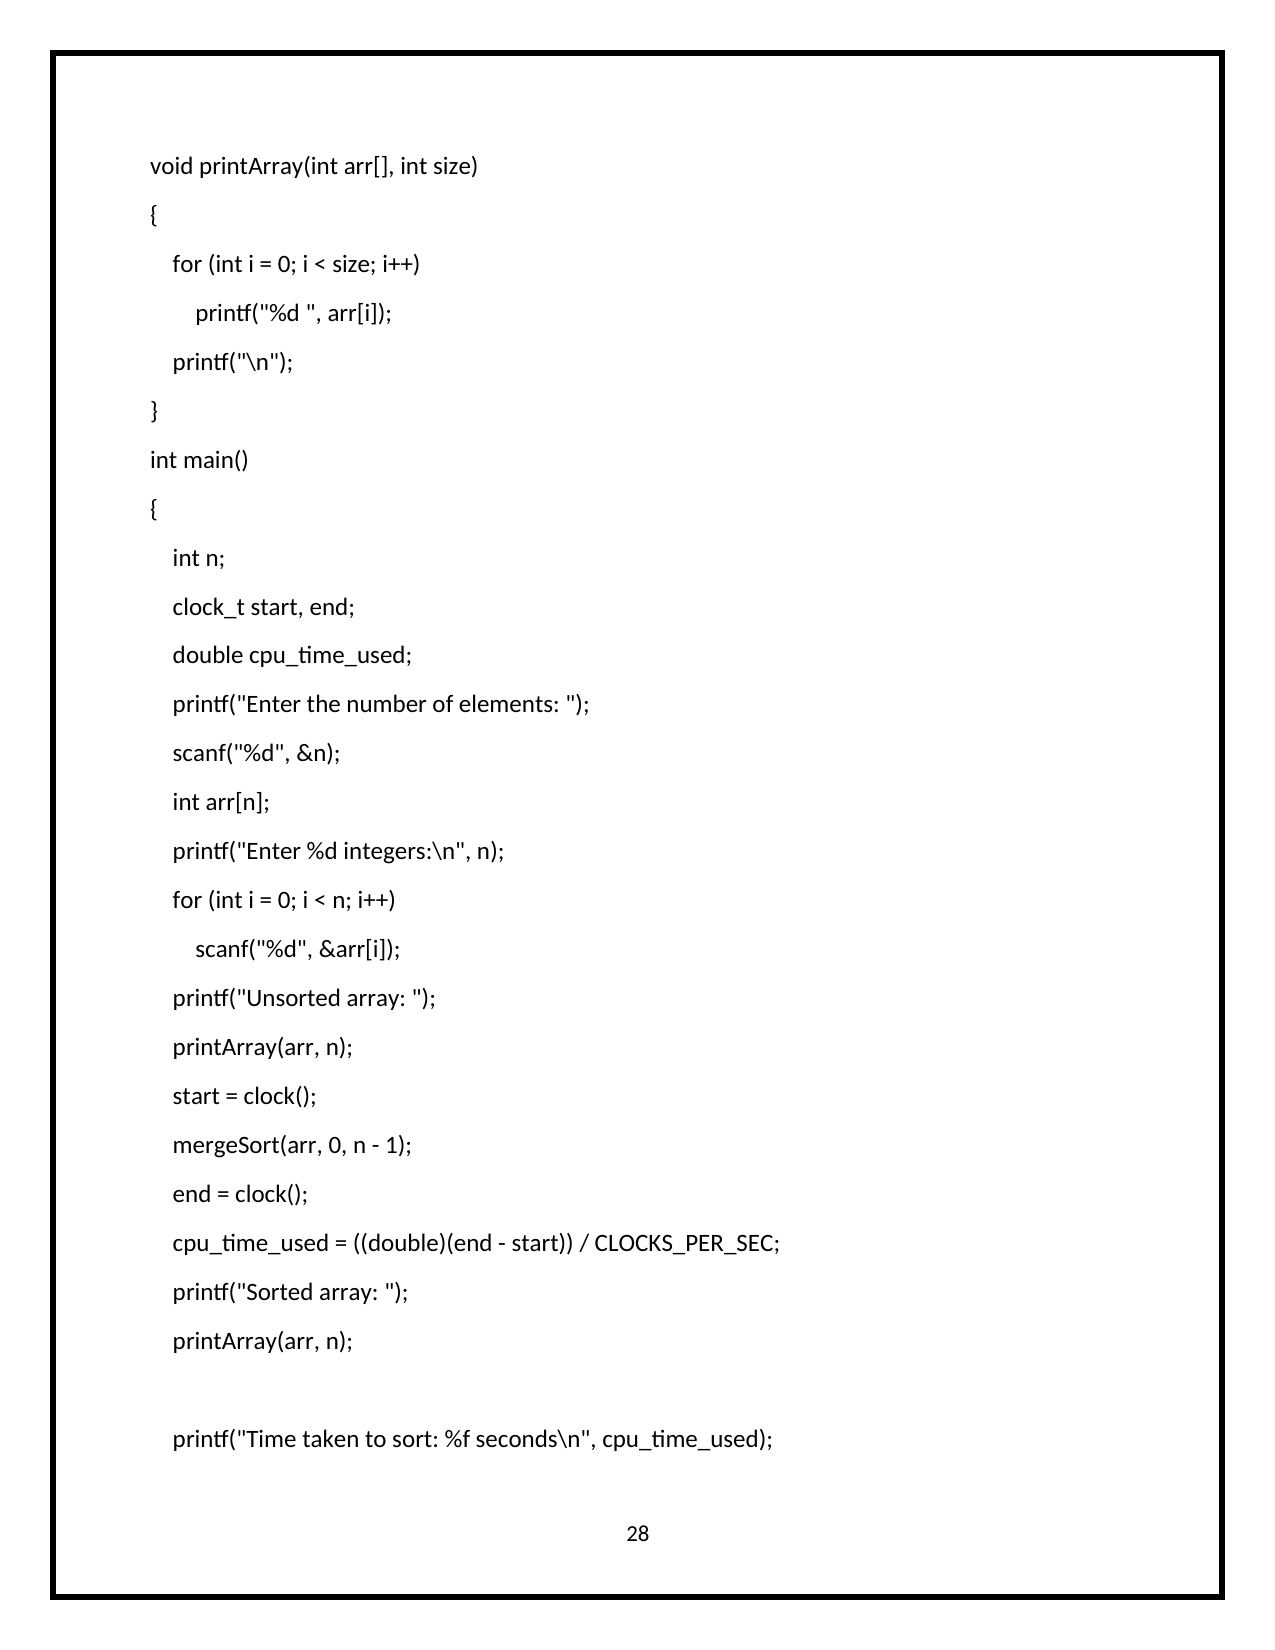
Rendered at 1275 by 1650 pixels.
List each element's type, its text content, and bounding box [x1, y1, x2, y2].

text printf("Time taken to sort: %f seconds\n", cpu_time_used); [150, 1423, 1125, 1453]
text printf("Enter %d integers:\n", n); [150, 835, 1125, 866]
text cpu_time_used = ((double)(end - start)) / CLOCKS_PER_SEC; [150, 1227, 1125, 1258]
text scanf("%d", &arr[i]); [150, 933, 1125, 964]
text printf("\n"); [150, 346, 1125, 376]
text printf("%d ", arr[i]); [150, 297, 1125, 327]
text { [150, 493, 1125, 523]
text } [150, 395, 1125, 425]
text start = clock(); [150, 1080, 1125, 1111]
text printf("Sorted array: "); [150, 1276, 1125, 1307]
text end = clock(); [150, 1178, 1125, 1209]
text mergeSort(arr, 0, n - 1); [150, 1129, 1125, 1160]
text for (int i = 0; i < n; i++) [150, 884, 1125, 915]
text int main() [150, 444, 1125, 474]
text printArray(arr, n); [150, 1325, 1125, 1356]
text printf("Unsorted array: "); [150, 982, 1125, 1013]
text int arr[n]; [150, 786, 1125, 817]
text printf("Enter the number of elements: "); [150, 688, 1125, 719]
text int n; [150, 542, 1125, 572]
text for (int i = 0; i < size; i++) [150, 248, 1125, 278]
text scanf("%d", &n); [150, 737, 1125, 768]
text void printArray(int arr[], int size) [150, 150, 1125, 181]
text clock_t start, end; [150, 591, 1125, 621]
text { [150, 199, 1125, 229]
text printArray(arr, n); [150, 1031, 1125, 1062]
text double cpu_time_used; [150, 639, 1125, 670]
